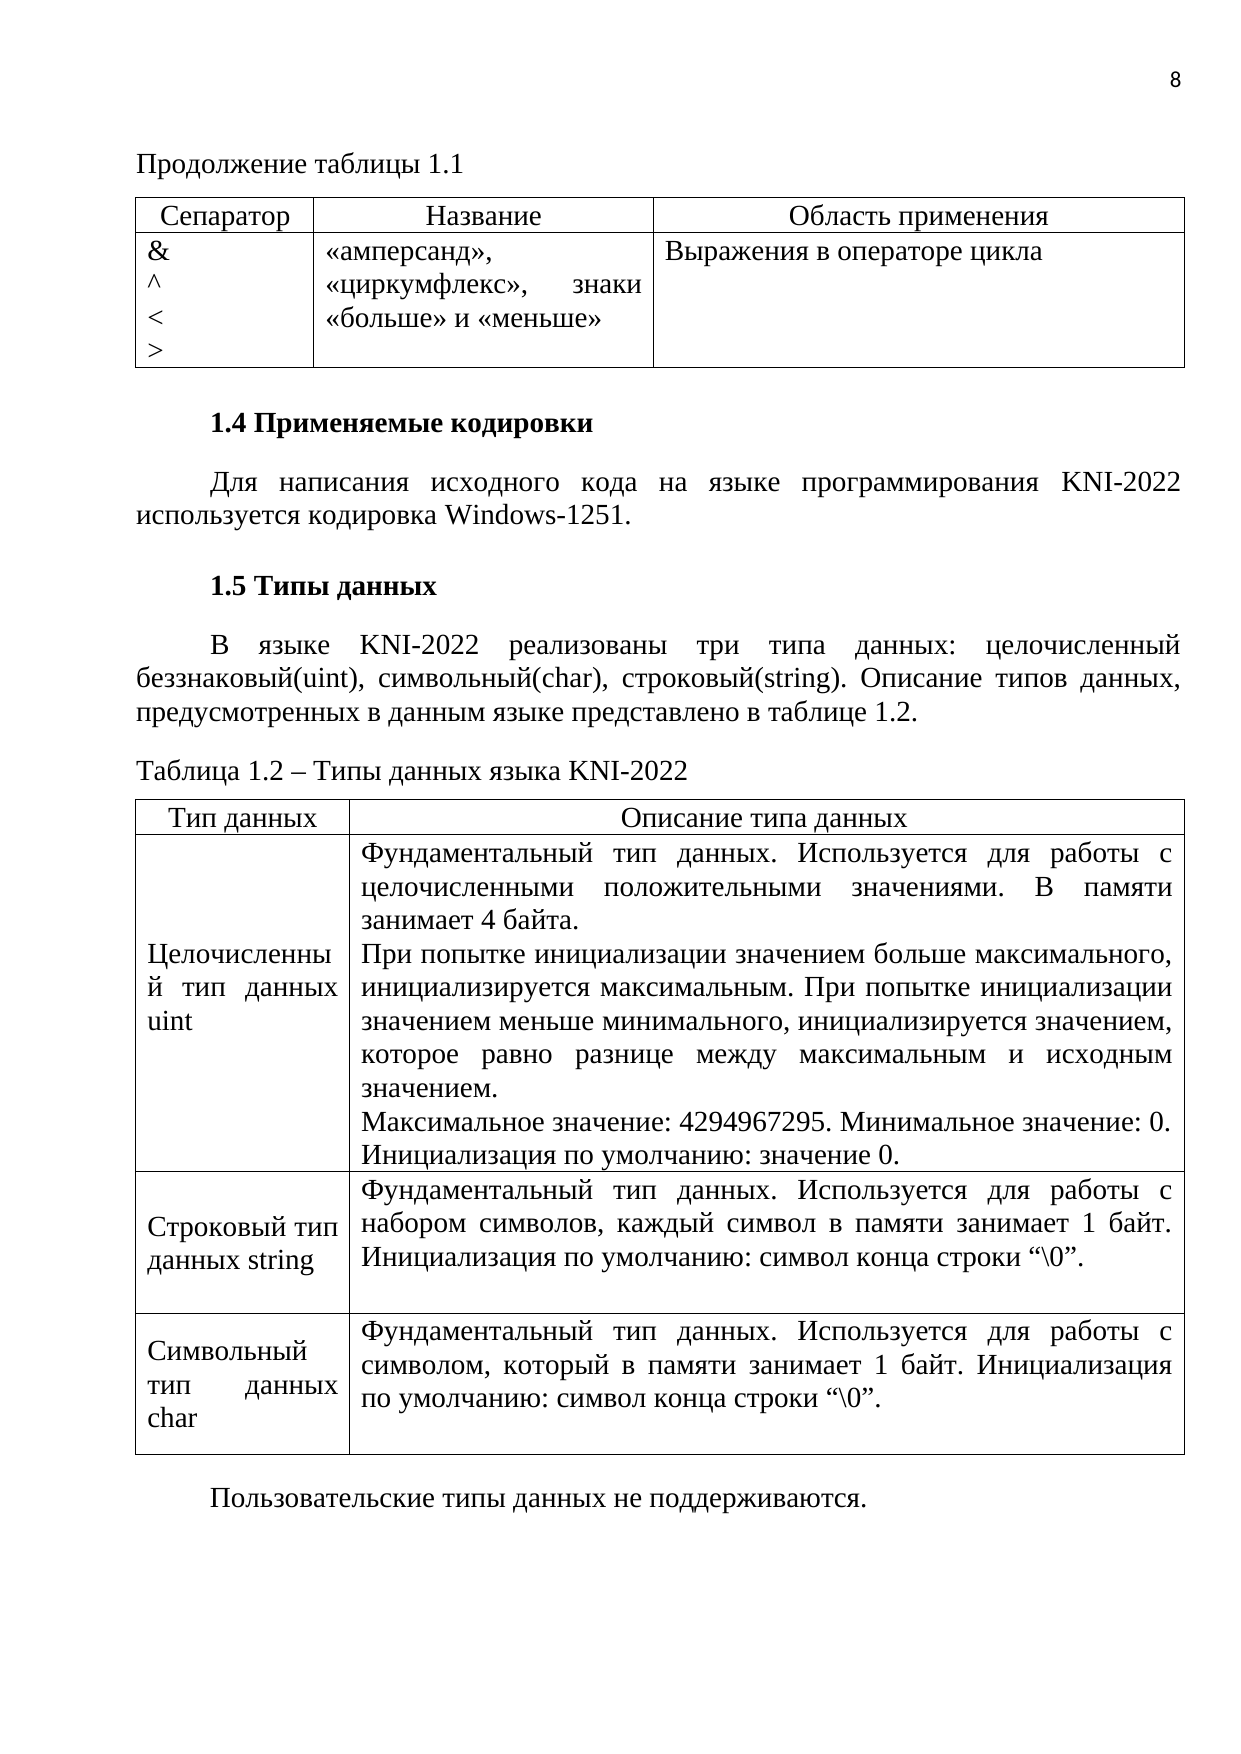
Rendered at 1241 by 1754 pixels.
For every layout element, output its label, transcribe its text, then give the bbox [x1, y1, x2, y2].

subtitle Типы данных [136, 568, 1181, 602]
table_cell Целочисленный тип данных uint [136, 835, 349, 1171]
text Таблица 1.2 – Типы данных языка KNI-2022 [136, 753, 1181, 786]
table_cell Фундаментальный тип данных. Используется для работы с символом, который в памяти занимает 1 байт. Инициализация по умолчанию: символ конца строки “\0”. [350, 1314, 1184, 1454]
table_cell Строковый тип данных string [136, 1172, 349, 1312]
text Для написания исходного кода на языке программирования KNI-2022 используется кодировка Windows-1251. [136, 464, 1181, 531]
table_cell Символьный тип данных char [136, 1314, 349, 1454]
table_cell «амперсанд», «циркумфлекс», знаки «больше» и «меньше» [314, 233, 653, 367]
table_cell Выражения в операторе цикла [654, 233, 1184, 367]
table_header Описание типа данных [350, 800, 1184, 834]
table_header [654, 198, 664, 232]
text Продолжение таблицы 1.1 [136, 146, 1181, 179]
table_cell Фундаментальный тип данных. Используется для работы с набором символов, каждый символ в памяти занимает 1 байт. Инициализация по умолчанию: символ конца строки “\0”. [350, 1172, 1184, 1312]
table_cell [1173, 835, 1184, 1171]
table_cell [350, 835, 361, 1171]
text В языке KNI-2022 реализованы три типа данных: целочисленный беззнаковый(uint), символьный(char), строковый(string). Описание типов данных, предусмотренных в данным языке представлено в таблице 1.2. [136, 627, 1181, 728]
text Пользовательские типы данных не поддерживаются. [136, 1480, 1181, 1514]
subtitle Применяемые кодировки [136, 405, 1181, 439]
